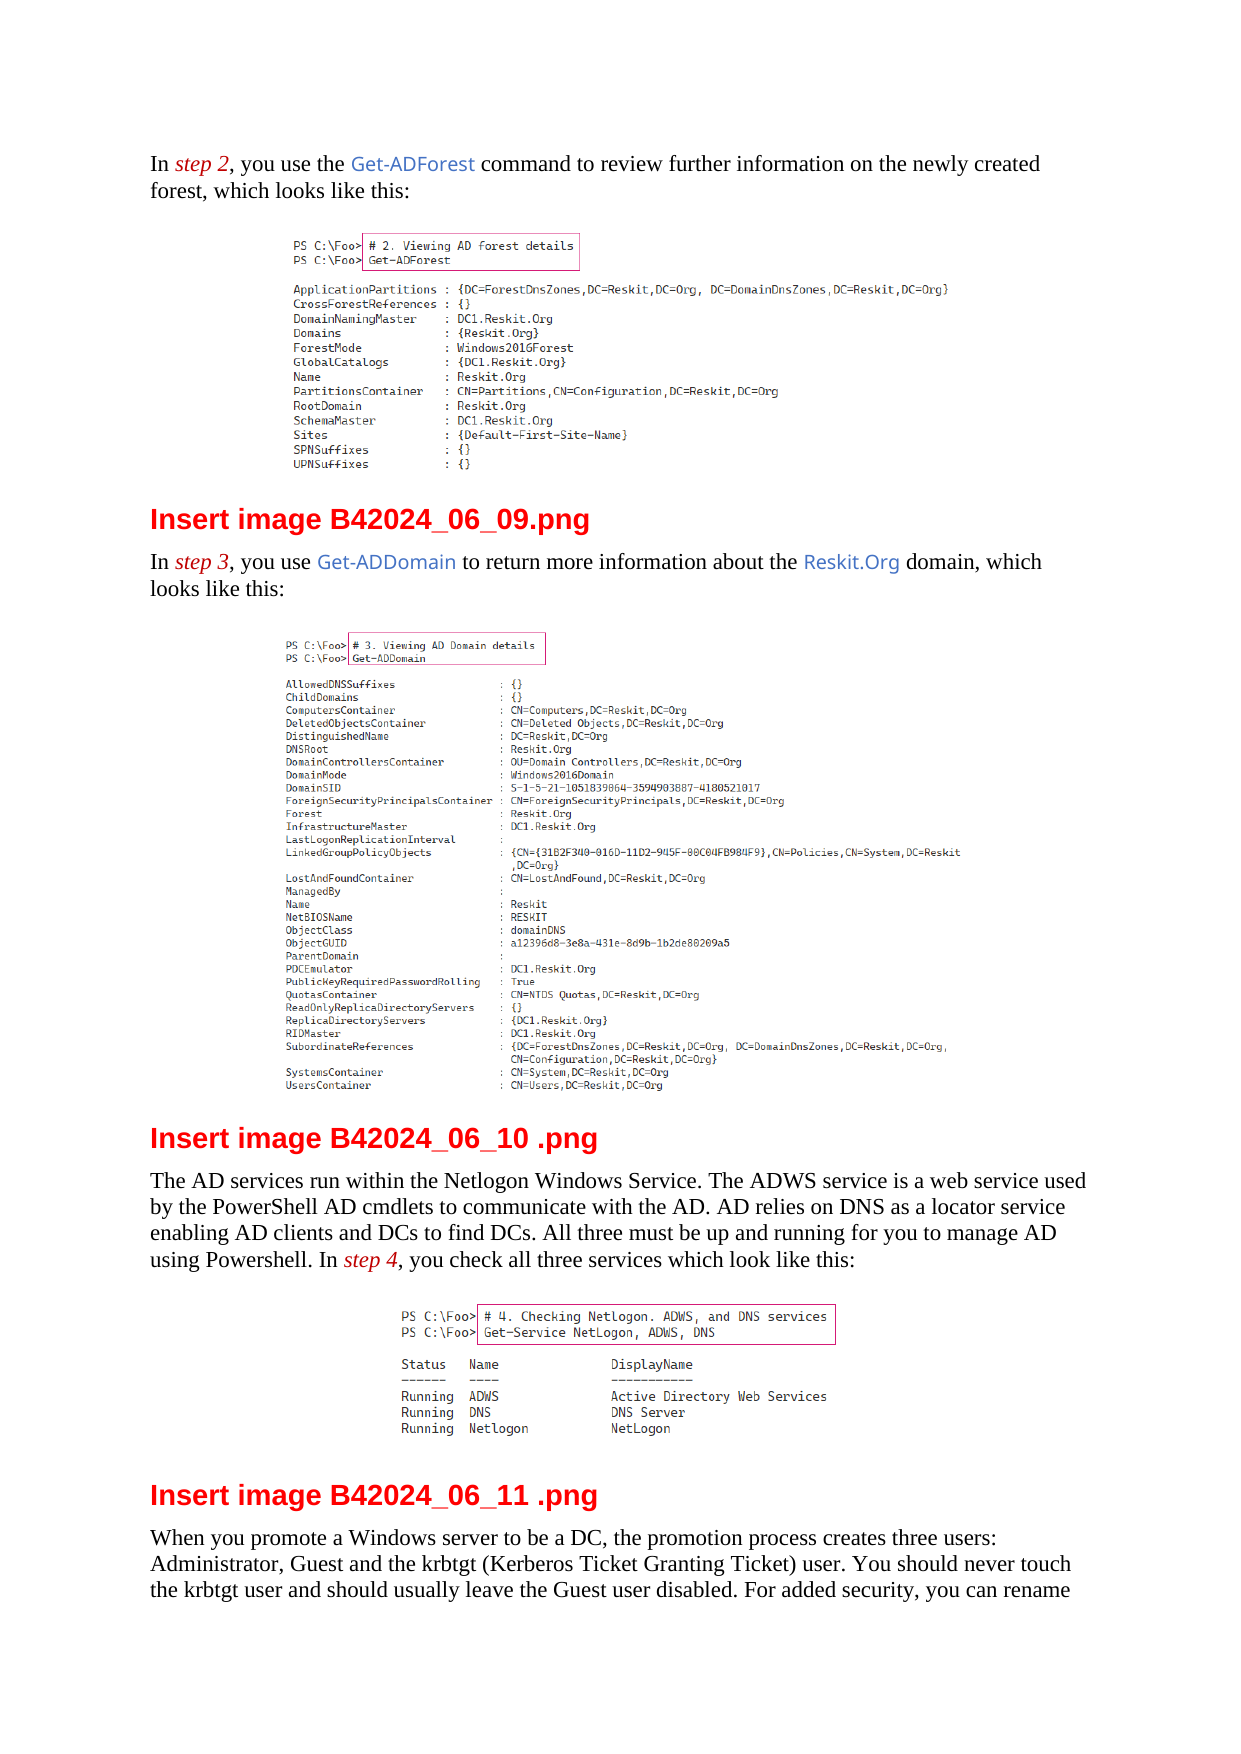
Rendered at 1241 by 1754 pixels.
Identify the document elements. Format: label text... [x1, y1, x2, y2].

text Insert image B42024_06_10 .png [150, 1121, 1090, 1154]
text In step 2, you use the Get-ADForest command to review further information on the newly created forest, which looks like this: [150, 150, 1090, 203]
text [150, 1524, 1090, 1603]
picture [282, 228, 958, 478]
list Insert image B42024_06_09.png [150, 502, 1090, 536]
picture [277, 626, 963, 1096]
text In step 3, you use Get-ADDomain to return more information about the Reskit.Org domain, which looks like this: [150, 548, 1090, 602]
picture [386, 1297, 854, 1453]
text Insert image B42024_06_11 .png [150, 1478, 1090, 1511]
text The AD services run within the Netlogon Windows Service. The ADWS service is a web service used by the PowerShell AD cmdlets to communicate with the AD. AD relies on DNS as a locator service enabling AD clients and DCs to find DCs. All three must be up and running for you to manage AD using Powershell. In step 4, you check all three services which look like this: [150, 1167, 1090, 1272]
